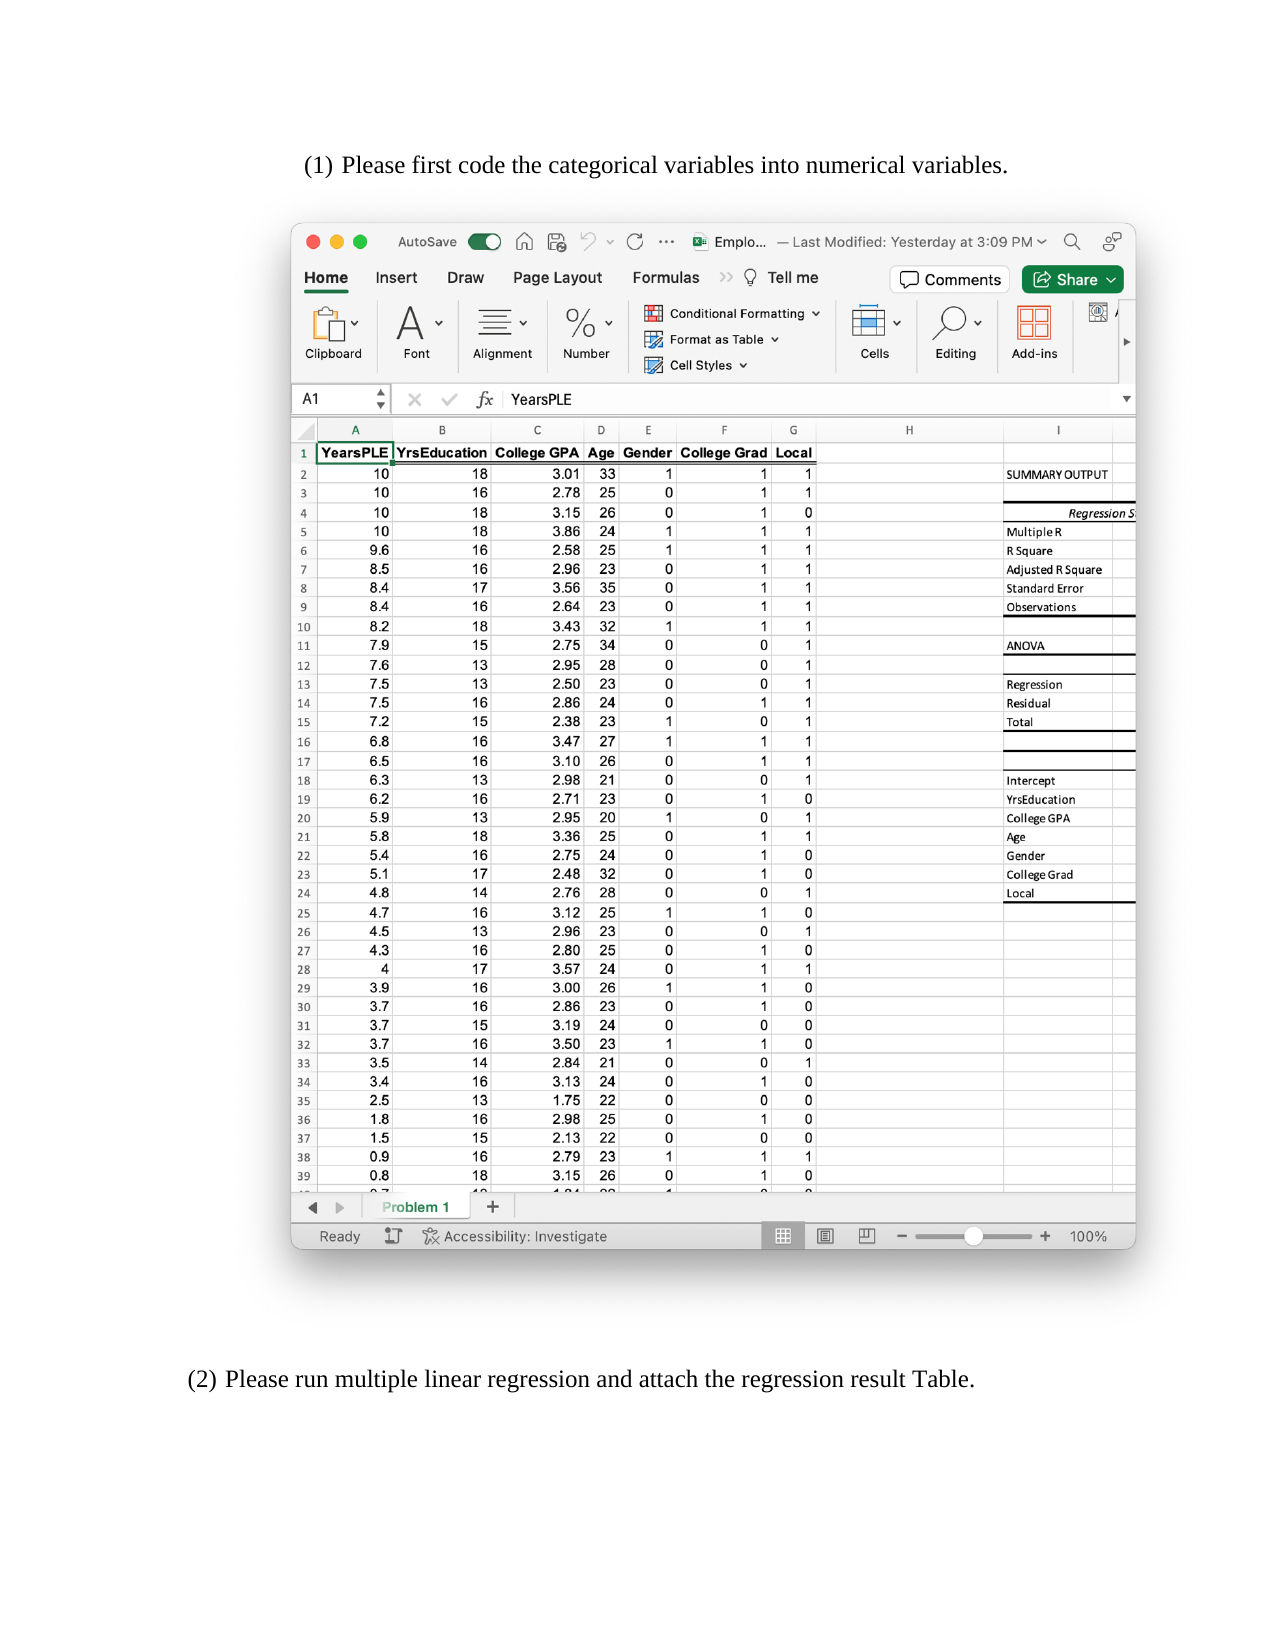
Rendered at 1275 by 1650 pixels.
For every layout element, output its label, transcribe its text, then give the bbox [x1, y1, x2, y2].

picture [225, 178, 1200, 1336]
list Please run multiple linear regression and attach the regression result Table. [187, 1364, 1125, 1393]
